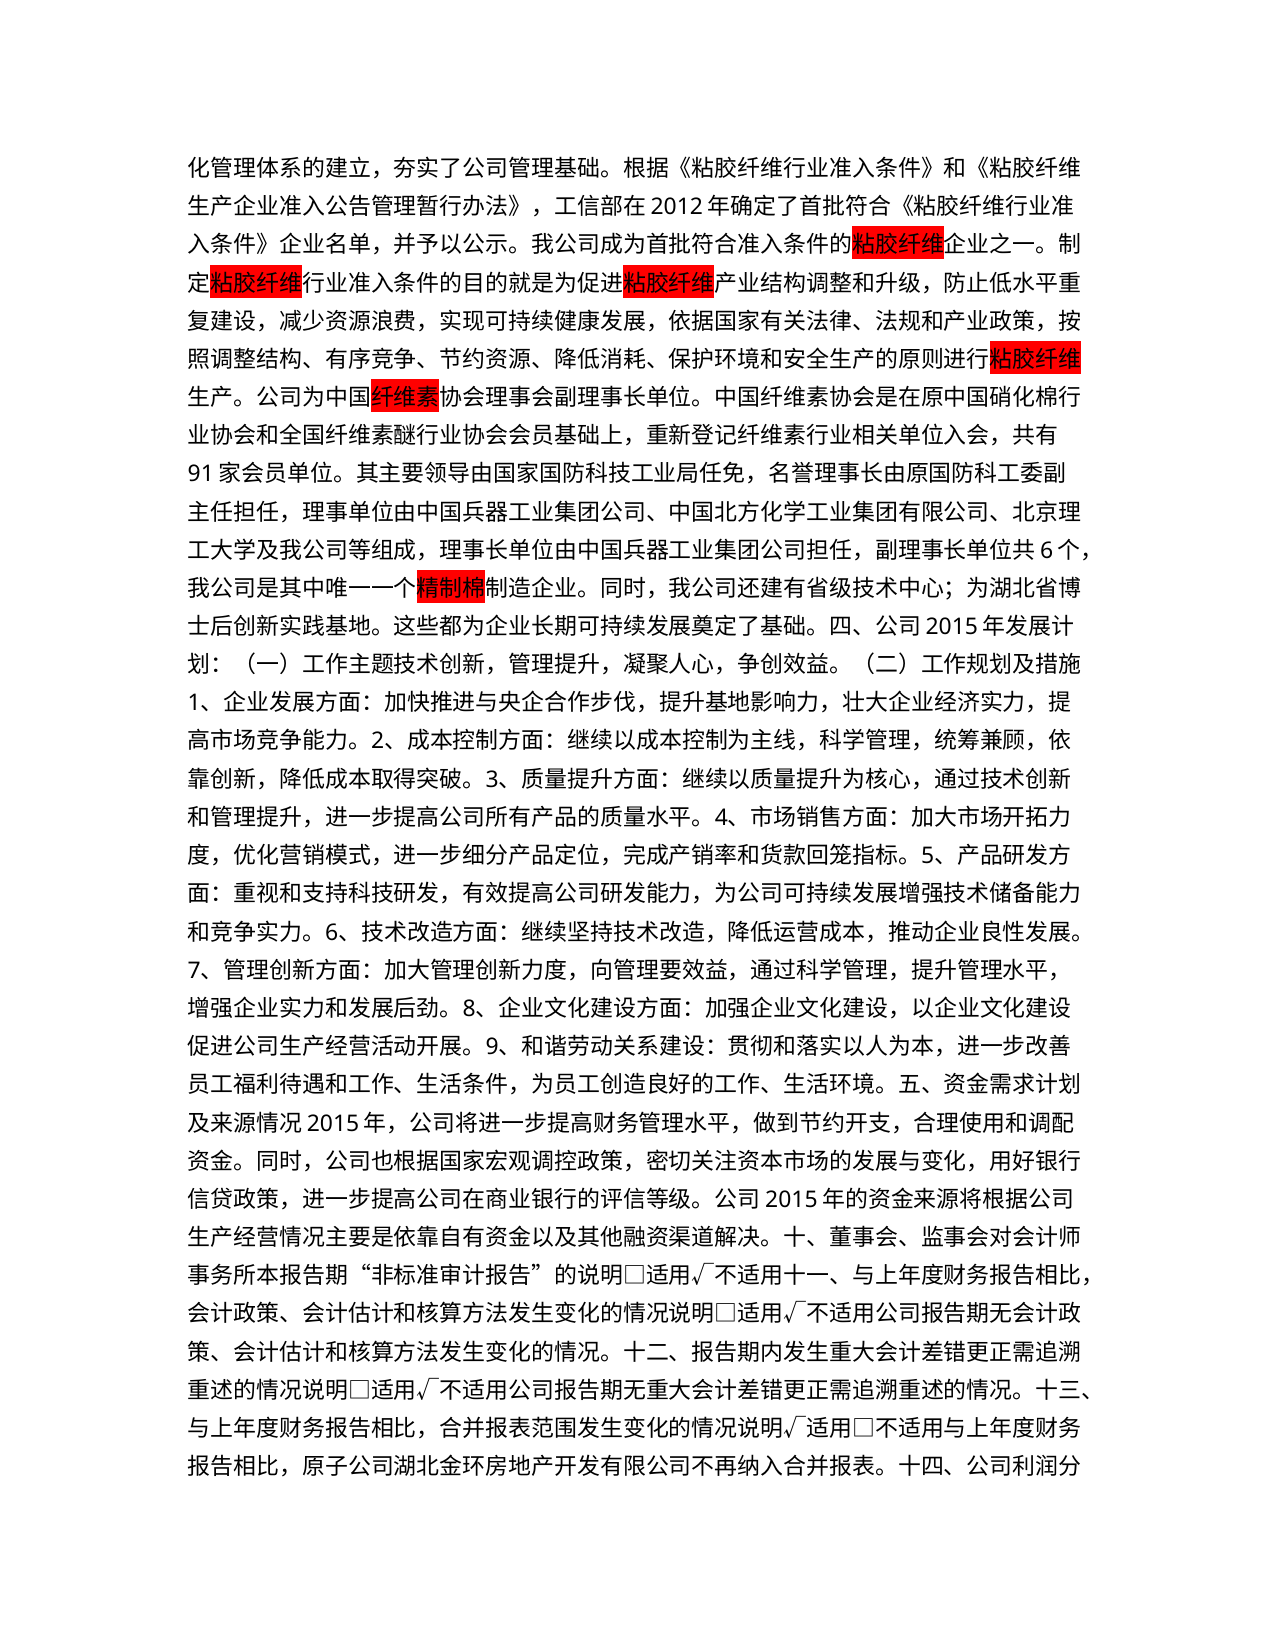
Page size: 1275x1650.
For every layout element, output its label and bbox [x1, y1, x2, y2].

text [187, 150, 1087, 1481]
